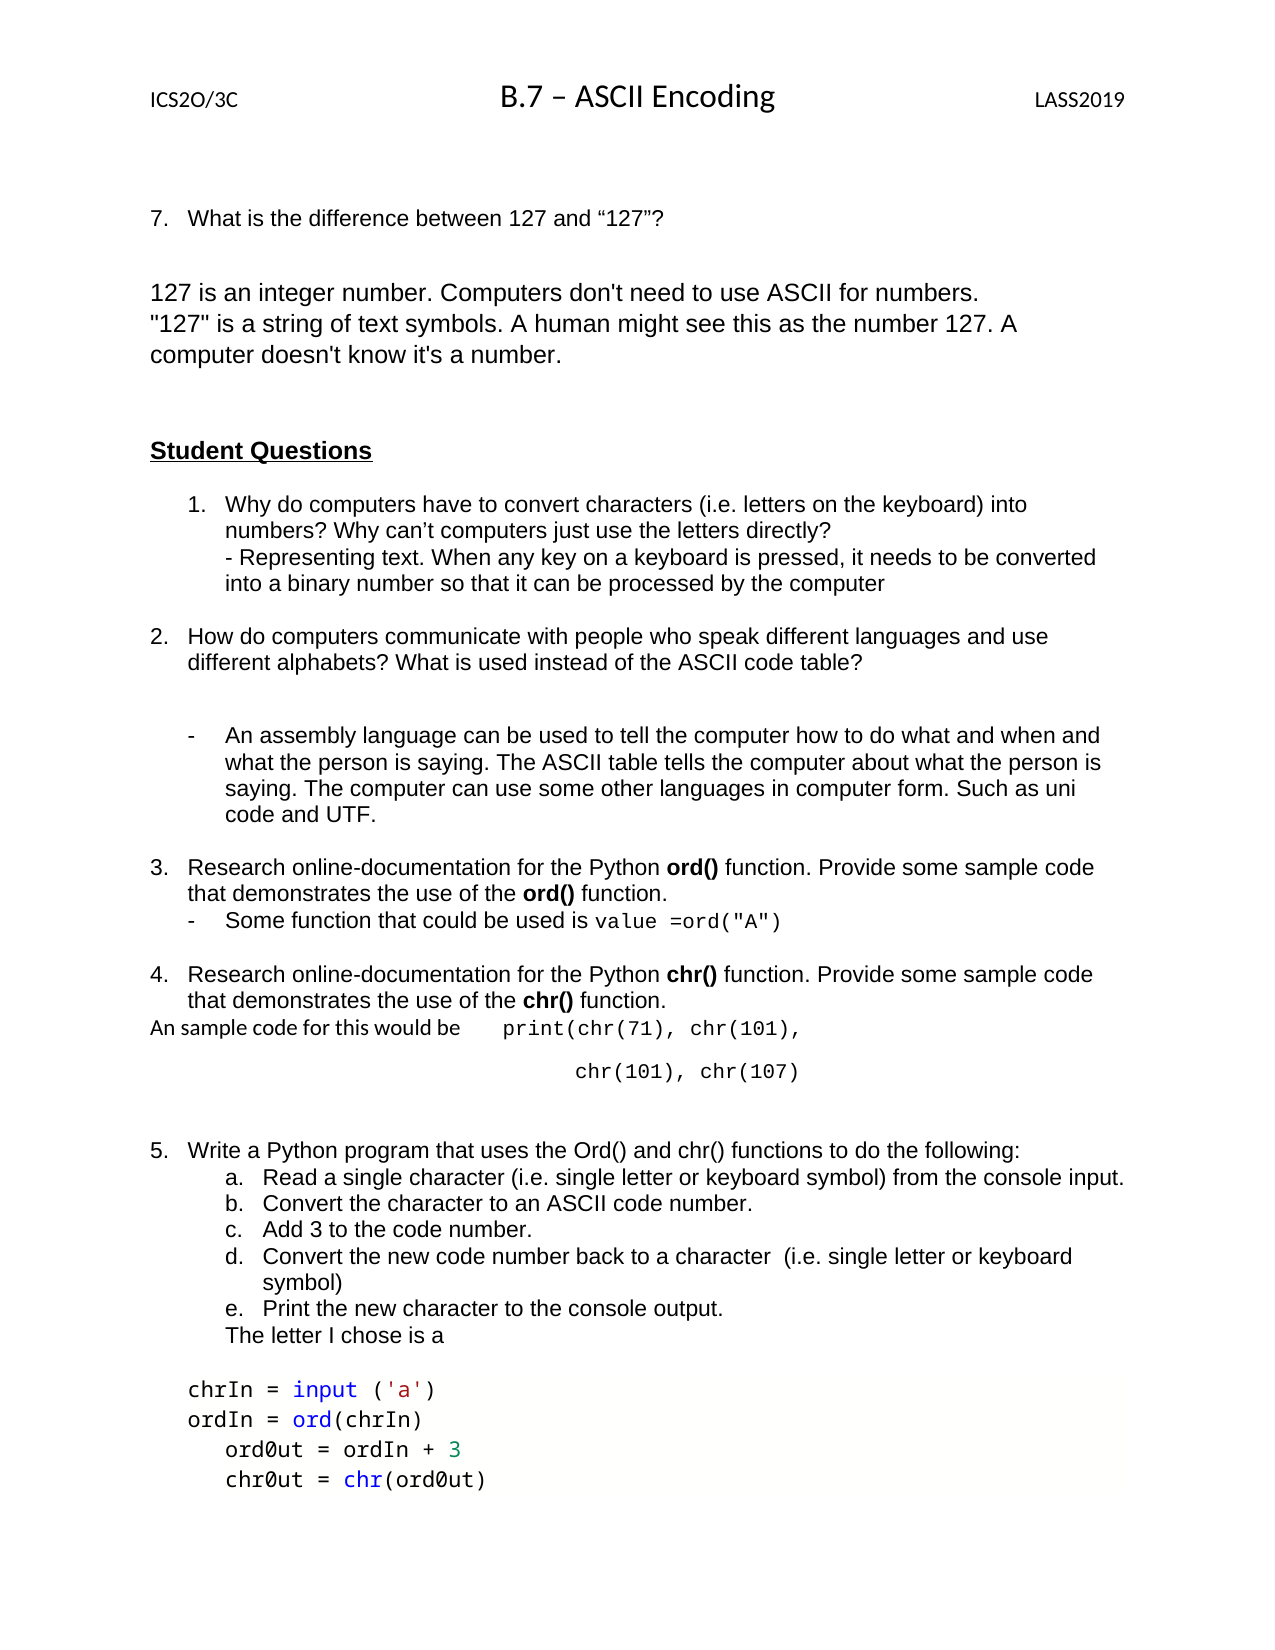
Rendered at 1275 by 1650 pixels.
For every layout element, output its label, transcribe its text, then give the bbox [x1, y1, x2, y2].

list Convert the character to an ASCII code number. [225, 1190, 1125, 1216]
list Read a single character (i.e. single letter or keyboard symbol) from the console input. [225, 1164, 1125, 1190]
list Some function that could be used is value =ord("A") [187, 907, 1125, 934]
text chrIn = input ('a') [187, 1374, 1125, 1404]
list Convert the new code number back to a character (i.e. single letter or keyboard symbol) [225, 1243, 1125, 1295]
list Research online-documentation for the Python ord() function. Provide some sample code that demonstrates the use of the ord() function. [150, 854, 1125, 907]
list chr0ut = chr(ord0ut) [225, 1464, 1125, 1494]
text The letter I chose is a [225, 1322, 1125, 1348]
list What is the difference between 127 and “127”? [150, 205, 1125, 231]
list How do computers communicate with people who speak different languages and use different alphabets? What is used instead of the ASCII code table? [150, 623, 1125, 675]
list Research online-documentation for the Python chr() function. Provide some sample code that demonstrates the use of the chr() function. [150, 961, 1125, 1013]
list Print the new character to the console output. [225, 1295, 1125, 1322]
list Write a Python program that uses the Ord() and chr() functions to do the following: [150, 1137, 1125, 1164]
text chr(101), chr(107) [150, 1061, 1125, 1084]
list Add 3 to the code number. [225, 1216, 1125, 1243]
list An assembly language can be used to tell the computer how to do what and when and what the person is saying. The ASCII table tells the computer about what the person is saying. The computer can use some other languages in computer form. Such as uni code and UTF. [187, 722, 1125, 828]
text Student Questions [150, 436, 1125, 464]
text ordIn = ord(chrIn) [187, 1404, 1125, 1434]
list Why do computers have to convert characters (i.e. letters on the keyboard) into numbers? Why can’t computers just use the letters directly? - Representing text. When any key on a keyboard is pressed, it needs to be converted into a binary number so that it can be processed by the computer [187, 491, 1125, 596]
list ord0ut = ordIn + 3 [225, 1434, 1125, 1464]
text 127 is an integer number. Computers don't need to use ASCII for numbers. "127" is a string of text symbols. A human might see this as the number 127. A computer doesn't know it's a number. [150, 278, 1125, 369]
text An sample code for this would be print(chr(71), chr(101), [150, 1013, 1125, 1042]
